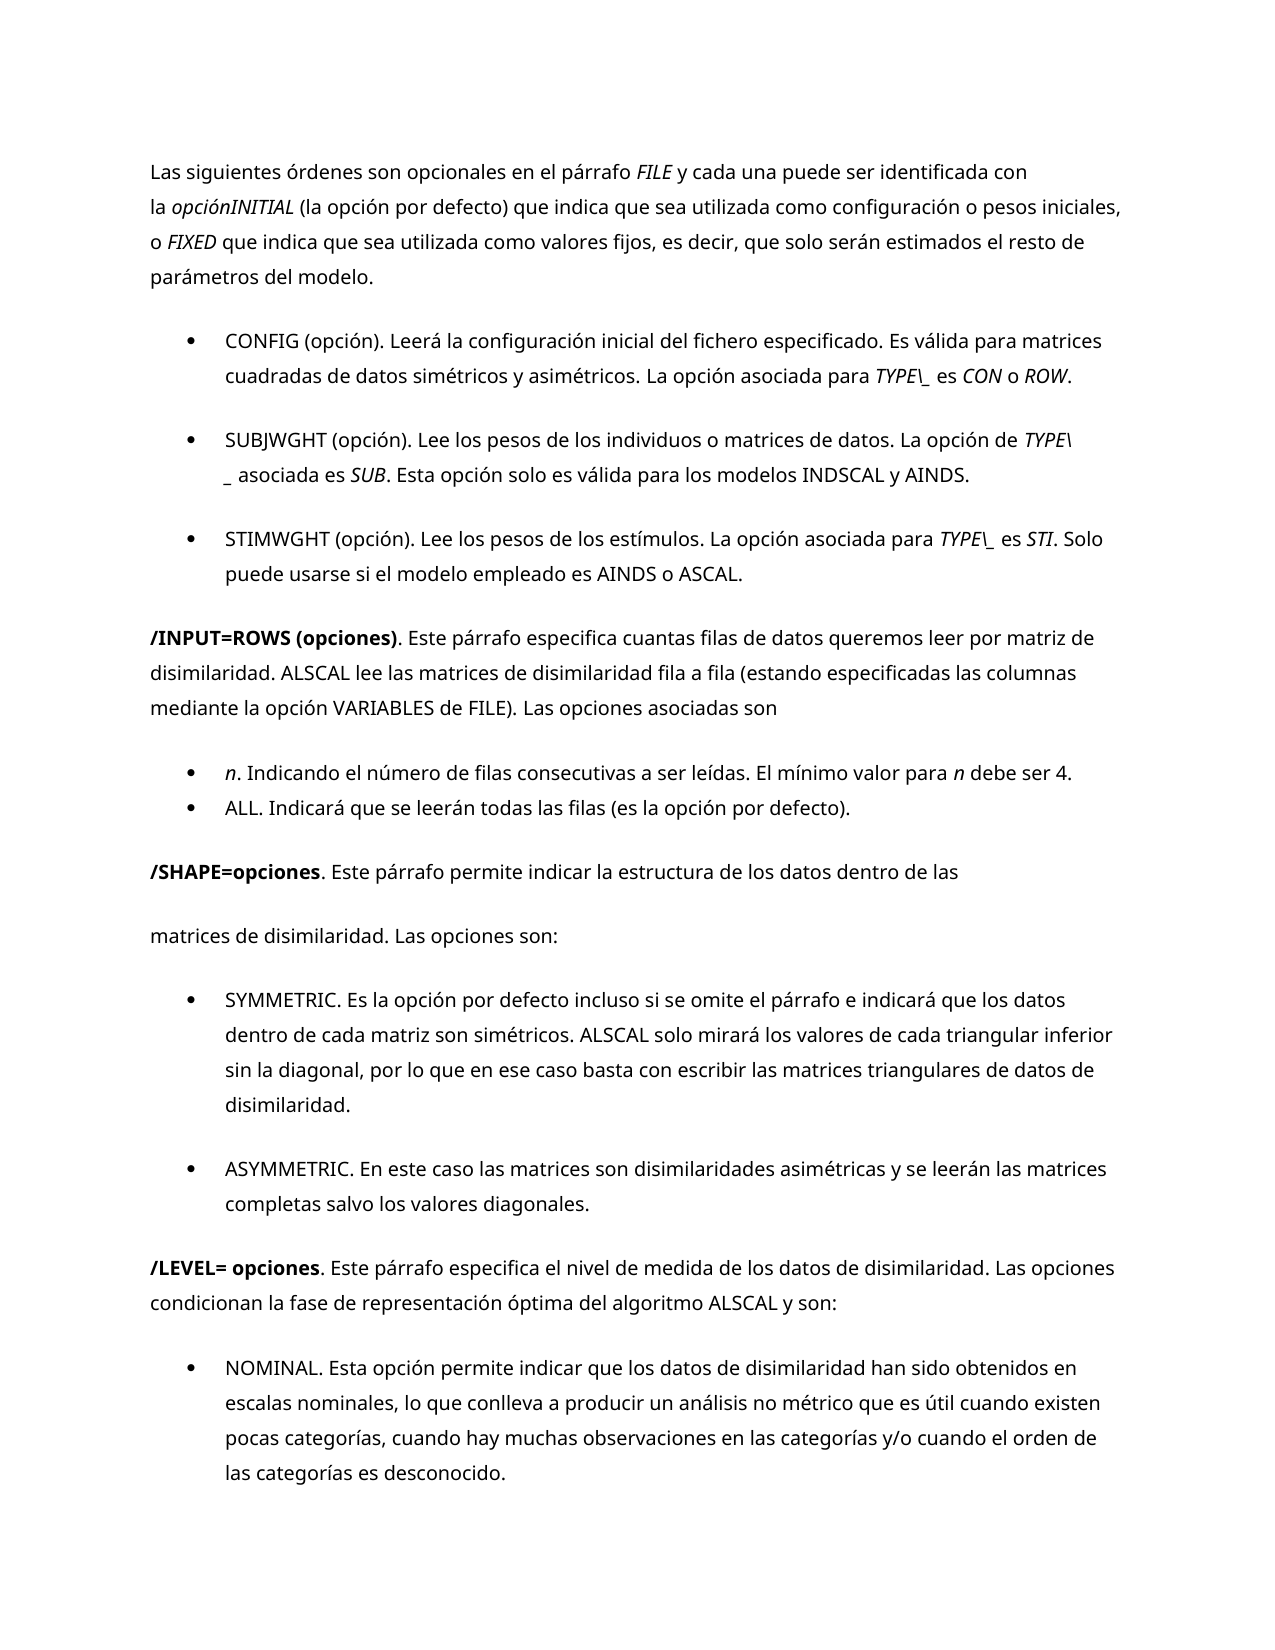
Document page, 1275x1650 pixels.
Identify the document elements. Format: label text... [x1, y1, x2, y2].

list n. Indicando el número de filas consecutivas a ser leídas. El mínimo valor para n debe ser 4. [187, 751, 1125, 786]
list STIMWGHT (opción). Lee los pesos de los estímulos. La opción asociada para TYPE\_ es STI. Solo puede usarse si el modelo empleado es AINDS o ASCAL. [187, 517, 1125, 587]
text /INPUT=ROWS (opciones). Este párrafo especifica cuantas filas de datos queremos leer por matriz de disimilaridad. ALSCAL lee las matrices de disimilaridad fila a fila (estando especificadas las columnas mediante la opción VARIABLES de FILE). Las opciones asociadas son [150, 617, 1125, 722]
list SYMMETRIC. Es la opción por defecto incluso si se omite el párrafo e indicará que los datos dentro de cada matriz son simétricos. ALSCAL solo mirará los valores de cada triangular inferior sin la diagonal, por lo que en ese caso basta con escribir las matrices triangulares de datos de disimilaridad. [187, 978, 1125, 1118]
list ALL. Indicará que se leerán todas las filas (es la opción por defecto). [187, 786, 1125, 821]
list ASYMMETRIC. En este caso las matrices son disimilaridades asimétricas y se leerán las matrices completas salvo los valores diagonales. [187, 1147, 1125, 1217]
list NOMINAL. Esta opción permite indicar que los datos de disimilaridad han sido obtenidos en escalas nominales, lo que conlleva a producir un análisis no métrico que es útil cuando existen pocas categorías, cuando hay muchas observaciones en las categorías y/o cuando el orden de las categorías es desconocido. [187, 1346, 1125, 1486]
text Las siguientes órdenes son opcionales en el párrafo FILE y cada una puede ser identificada con la opciónINITIAL (la opción por defecto) que indica que sea utilizada como configuración o pesos iniciales, o FIXED que indica que sea utilizada como valores fijos, es decir, que solo serán estimados el resto de parámetros del modelo. [150, 150, 1125, 290]
text /SHAPE=opciones. Este párrafo permite indicar la estructura de los datos dentro de las [150, 850, 1125, 885]
text /LEVEL= opciones. Este párrafo especifica el nivel de medida de los datos de disimilaridad. Las opciones condicionan la fase de representación óptima del algoritmo ALSCAL y son: [150, 1247, 1125, 1317]
list CONFIG (opción). Leerá la configuración inicial del fichero especificado. Es válida para matrices cuadradas de datos simétricos y asimétricos. La opción asociada para TYPE\_ es CON o ROW. [187, 319, 1125, 389]
text matrices de disimilaridad. Las opciones son: [150, 914, 1125, 949]
list SUBJWGHT (opción). Lee los pesos de los individuos o matrices de datos. La opción de TYPE\_ asociada es SUB. Esta opción solo es válida para los modelos INDSCAL y AINDS. [187, 418, 1125, 488]
